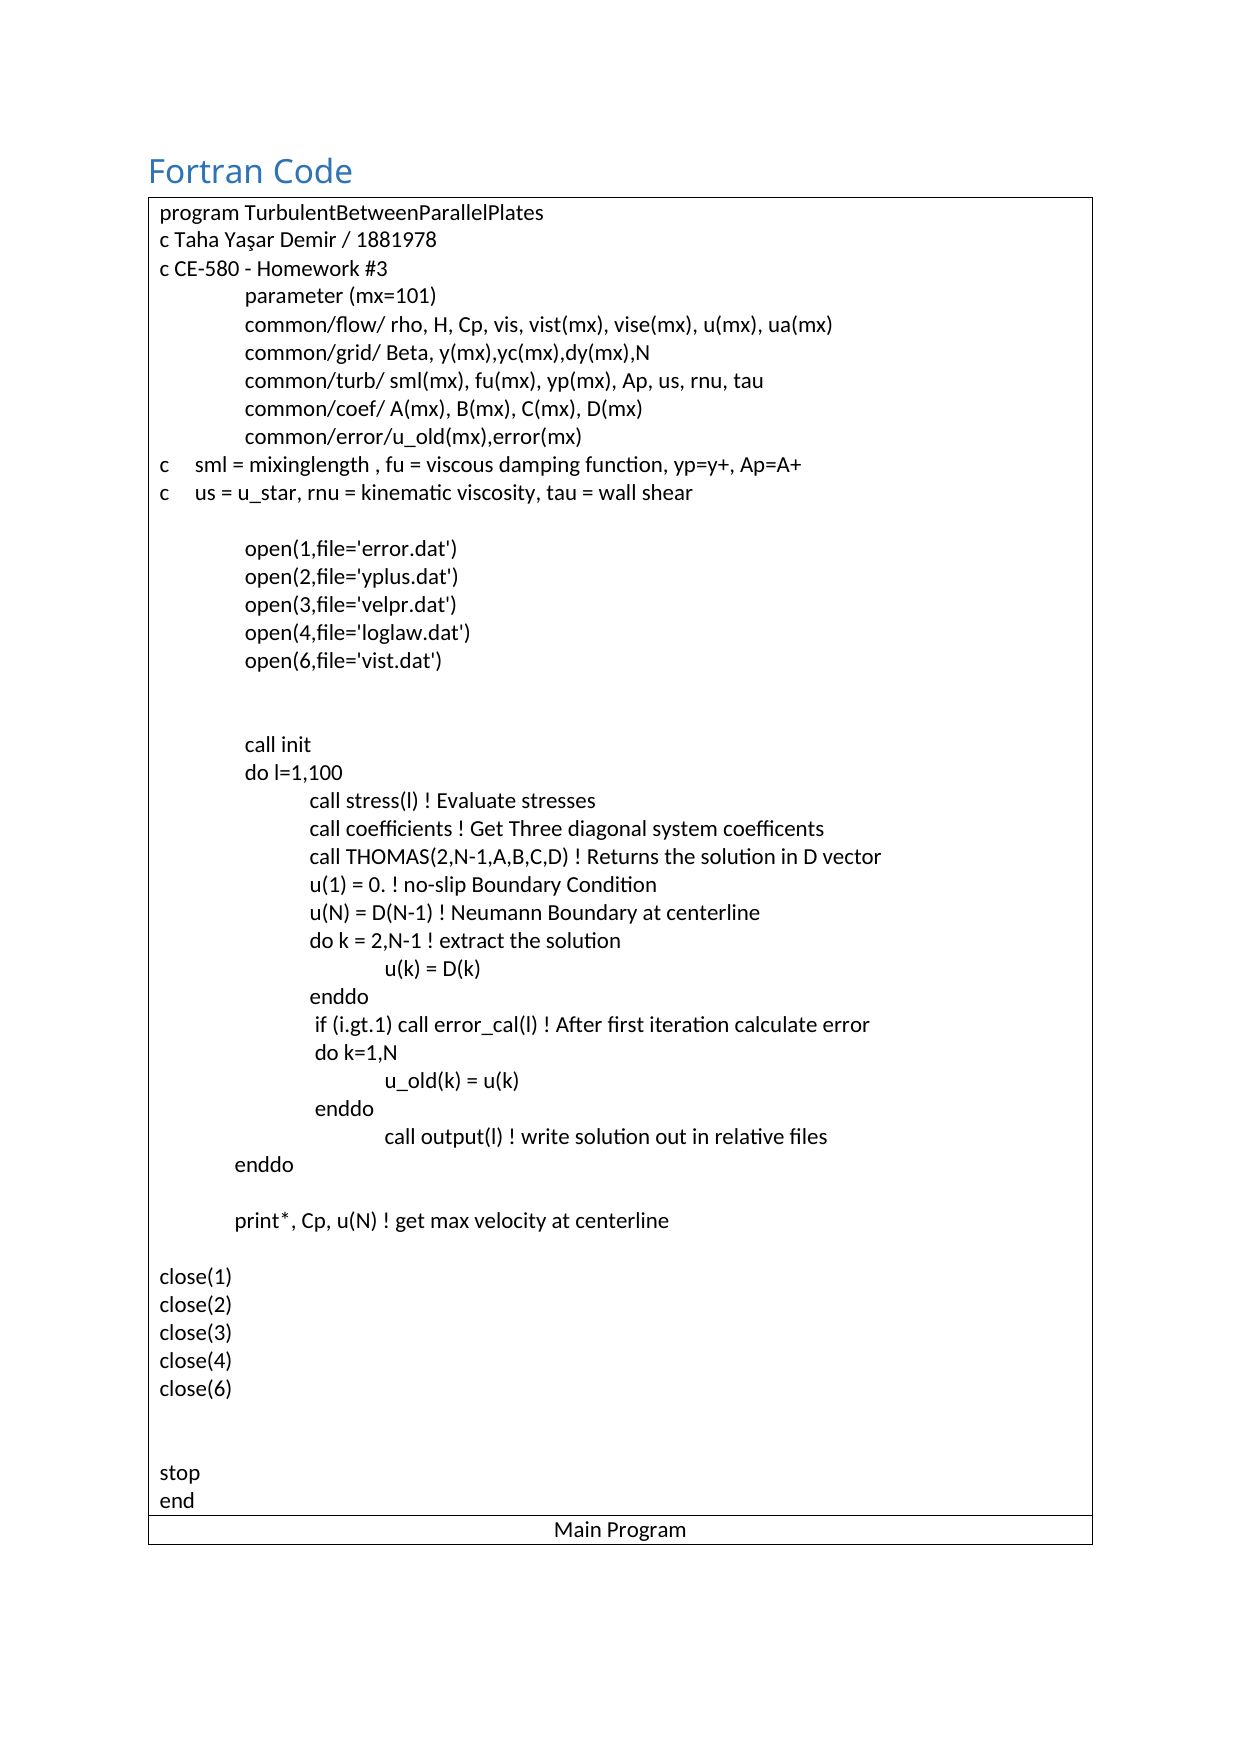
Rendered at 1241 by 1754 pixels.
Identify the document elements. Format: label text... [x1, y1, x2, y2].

subtitle Fortran Code [148, 148, 1093, 193]
table_cell Main Program [149, 1516, 1092, 1544]
table_header program TurbulentBetweenParallelPlates c Taha Yaşar Demir / 1881978 c CE-580 - Homework #3 parameter (mx=101) common/flow/ rho, H, Cp, vis, vist(mx), vise(mx), u(mx), ua(mx) common/grid/ Beta, y(mx),yc(mx),dy(mx),N common/turb/ sml(mx), fu(mx), yp(mx), Ap, us, rnu, tau common/coef/ A(mx), B(mx), C(mx), D(mx) common/error/u_old(mx),error(mx) c sml = mixinglength , fu = viscous damping function, yp=y+, Ap=A+ c us = u_star, rnu = kinematic viscosity, tau = wall shear open(1,file='error.dat') open(2,file='yplus.dat') open(3,file='velpr.dat') open(4,file='loglaw.dat') open(6,file='vist.dat') call init do l=1,100 call stress(l) ! Evaluate stresses call coefficients ! Get Three diagonal system coefficents call THOMAS(2,N-1,A,B,C,D) ! Returns the solution in D vector u(1) = 0. ! no-slip Boundary Condition u(N) = D(N-1) ! Neumann Boundary at centerline do k = 2,N-1 ! extract the solution u(k) = D(k) enddo if (i.gt.1) call error_cal(l) ! After first iteration calculate error do k=1,N u_old(k) = u(k) enddo call output(l) ! write solution out in relative files enddo print*, Cp, u(N) ! get max velocity at centerline close(1) close(2) close(3) close(4) close(6) stop end [149, 198, 1092, 1514]
